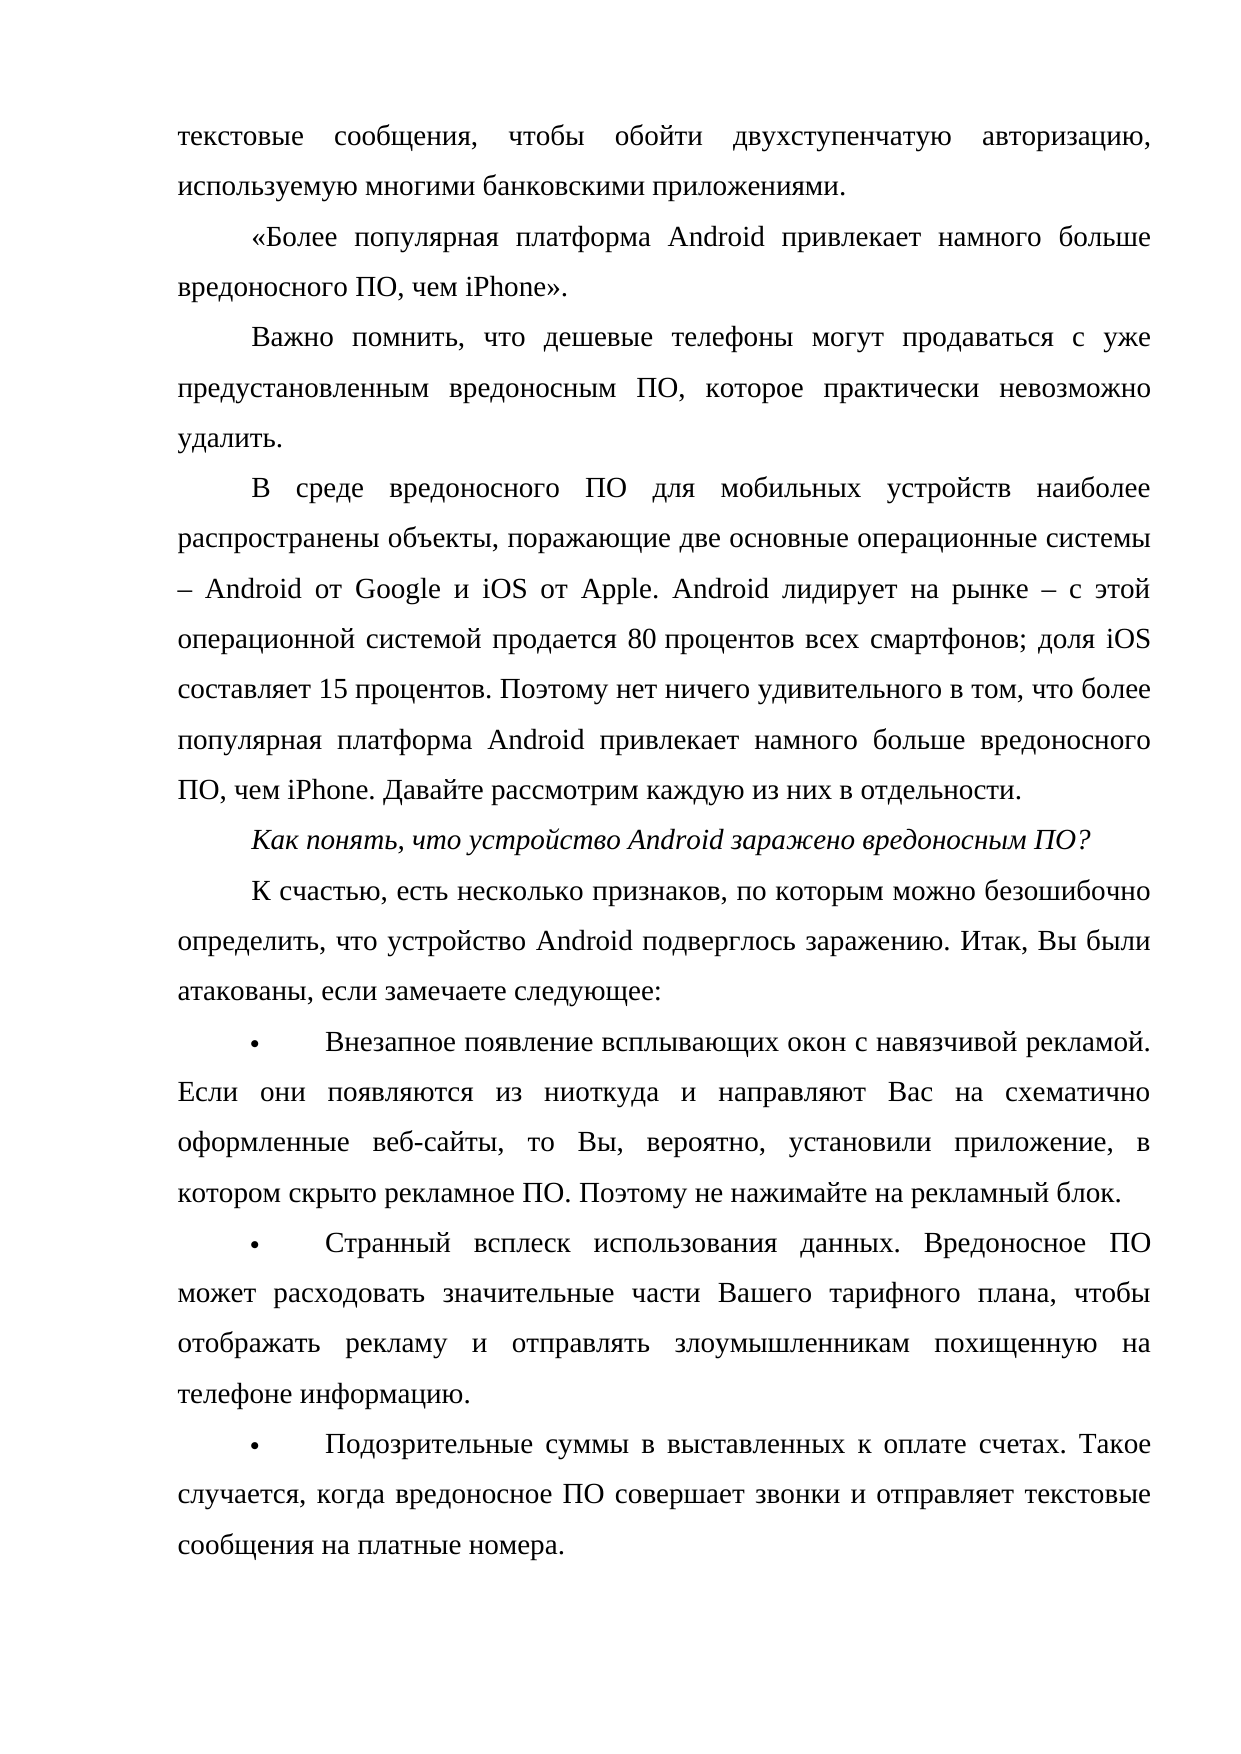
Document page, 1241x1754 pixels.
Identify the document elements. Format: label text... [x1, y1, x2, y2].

list Странный всплеск использования данных. Вредоносное ПО может расходовать значительные части Вашего тарифного плана, чтобы отображать рекламу и отправлять злоумышленникам похищенную на телефоне информацию. [177, 1225, 1152, 1409]
text В среде вредоносного ПО для мобильных устройств наиболее распространены объекты, поражающие две основные операционные системы – Android от Google и iOS от Apple. Android лидирует на рынке – с этой операционной системой продается 80 процентов всех смартфонов; доля iOS составляет 15 процентов. Поэтому нет ничего удивительного в том, что более популярная платформа Android привлекает намного больше вредоносного ПО, чем iPhone. Давайте рассмотрим каждую из них в отдельности. [177, 470, 1152, 806]
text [177, 118, 1152, 202]
text Как понять, что устройство Android заражено вредоносным ПО? [177, 822, 1152, 856]
text К счастью, есть несколько признаков, по которым можно безошибочно определить, что устройство Android подверглось заражению. Итак, Вы были атакованы, если замечаете следующее: [177, 873, 1152, 1007]
list Внезапное появление всплывающих окон с навязчивой рекламой. Если они появляются из ниоткуда и направляют Вас на схематично оформленные веб-сайты, то Вы, вероятно, установили приложение, в котором скрыто рекламное ПО. Поэтому не нажимайте на рекламный блок. [177, 1024, 1152, 1208]
list Подозрительные суммы в выставленных к оплате счетах. Такое случается, когда вредоносное ПО совершает звонки и отправляет текстовые сообщения на платные номера. [177, 1426, 1152, 1560]
text Важно помнить, что дешевые телефоны могут продаваться с уже предустановленным вредоносным ПО, которое практически невозможно удалить. [177, 319, 1152, 453]
text «Более популярная платформа Android привлекает намного больше вредоносного ПО, чем iPhone». [177, 219, 1152, 303]
